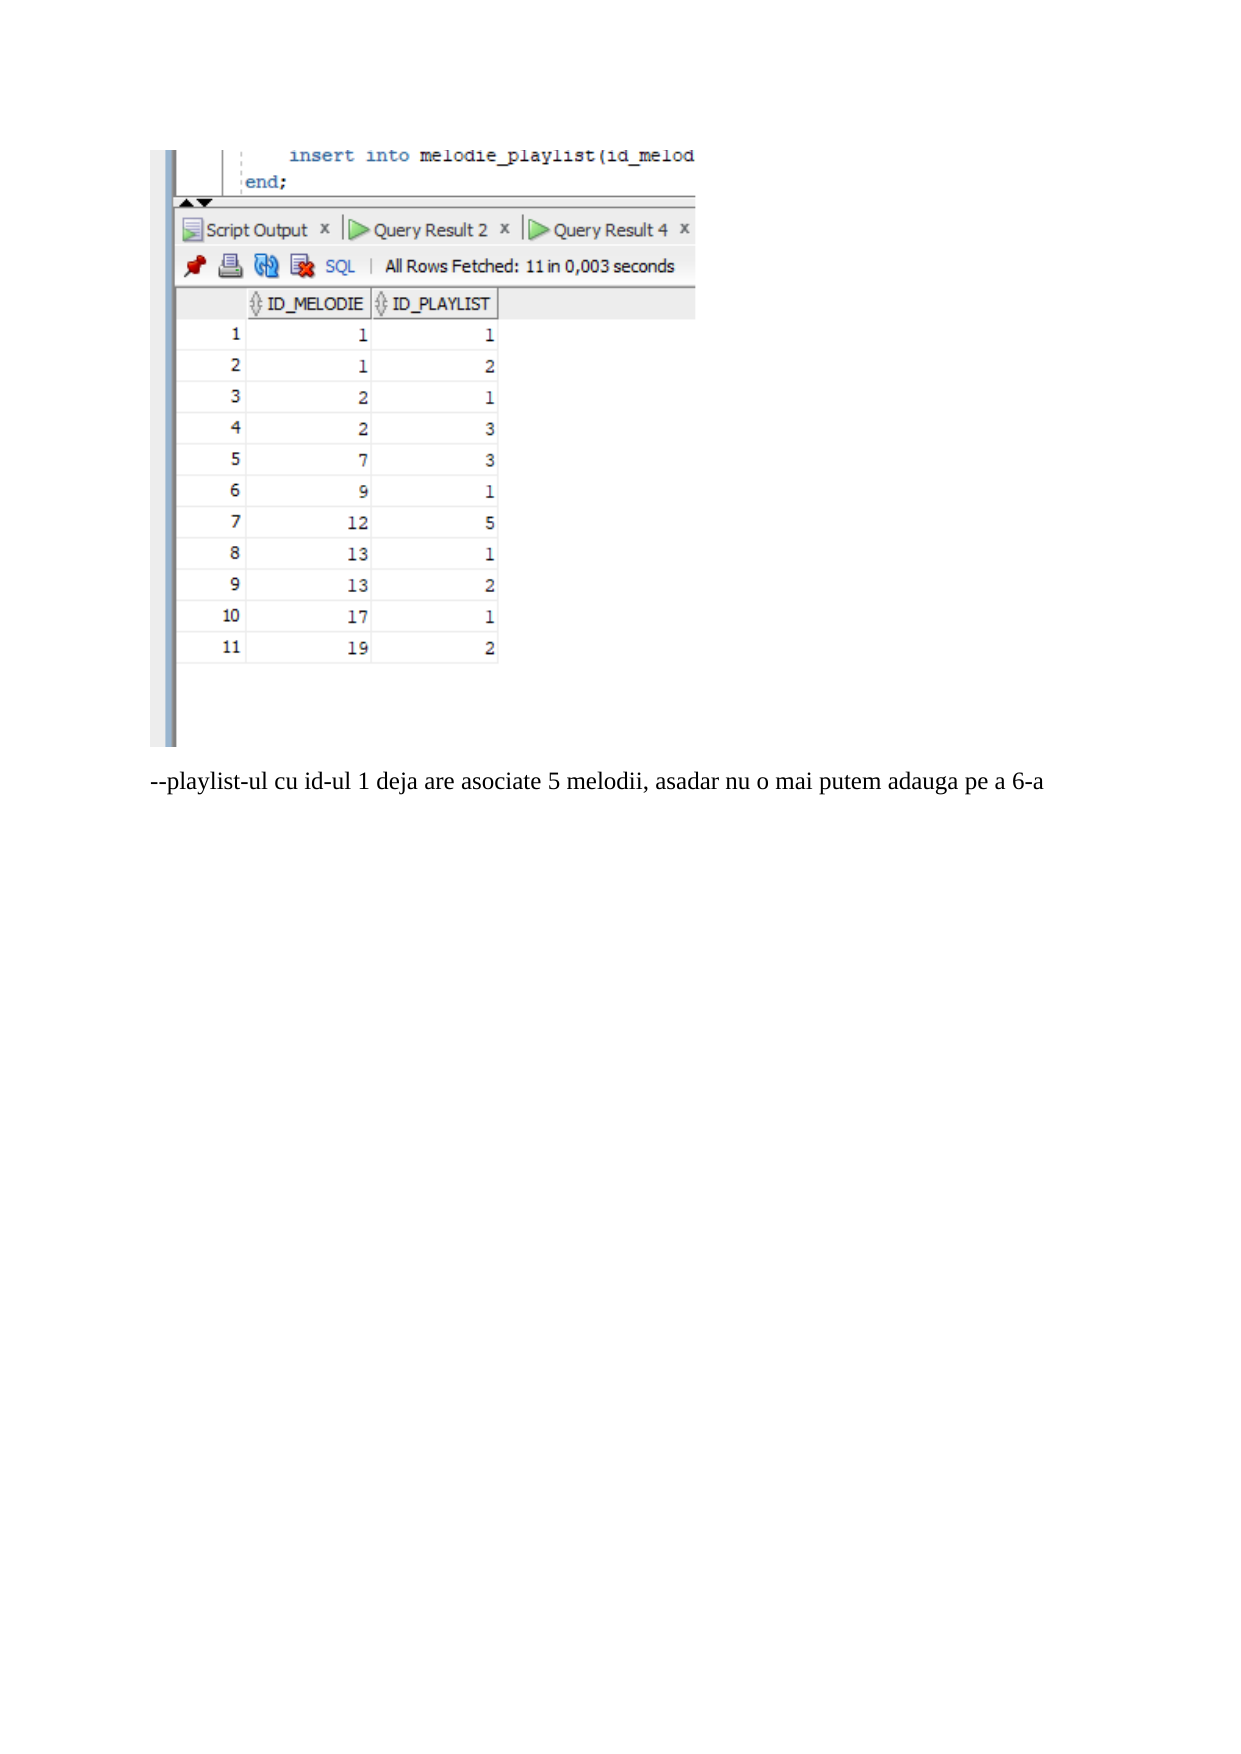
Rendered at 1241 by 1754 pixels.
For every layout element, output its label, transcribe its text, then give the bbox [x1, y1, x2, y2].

picture [150, 150, 696, 747]
text --playlist-ul cu id-ul 1 deja are asociate 5 melodii, asadar nu o mai putem adauga pe a 6-a [150, 766, 1090, 794]
